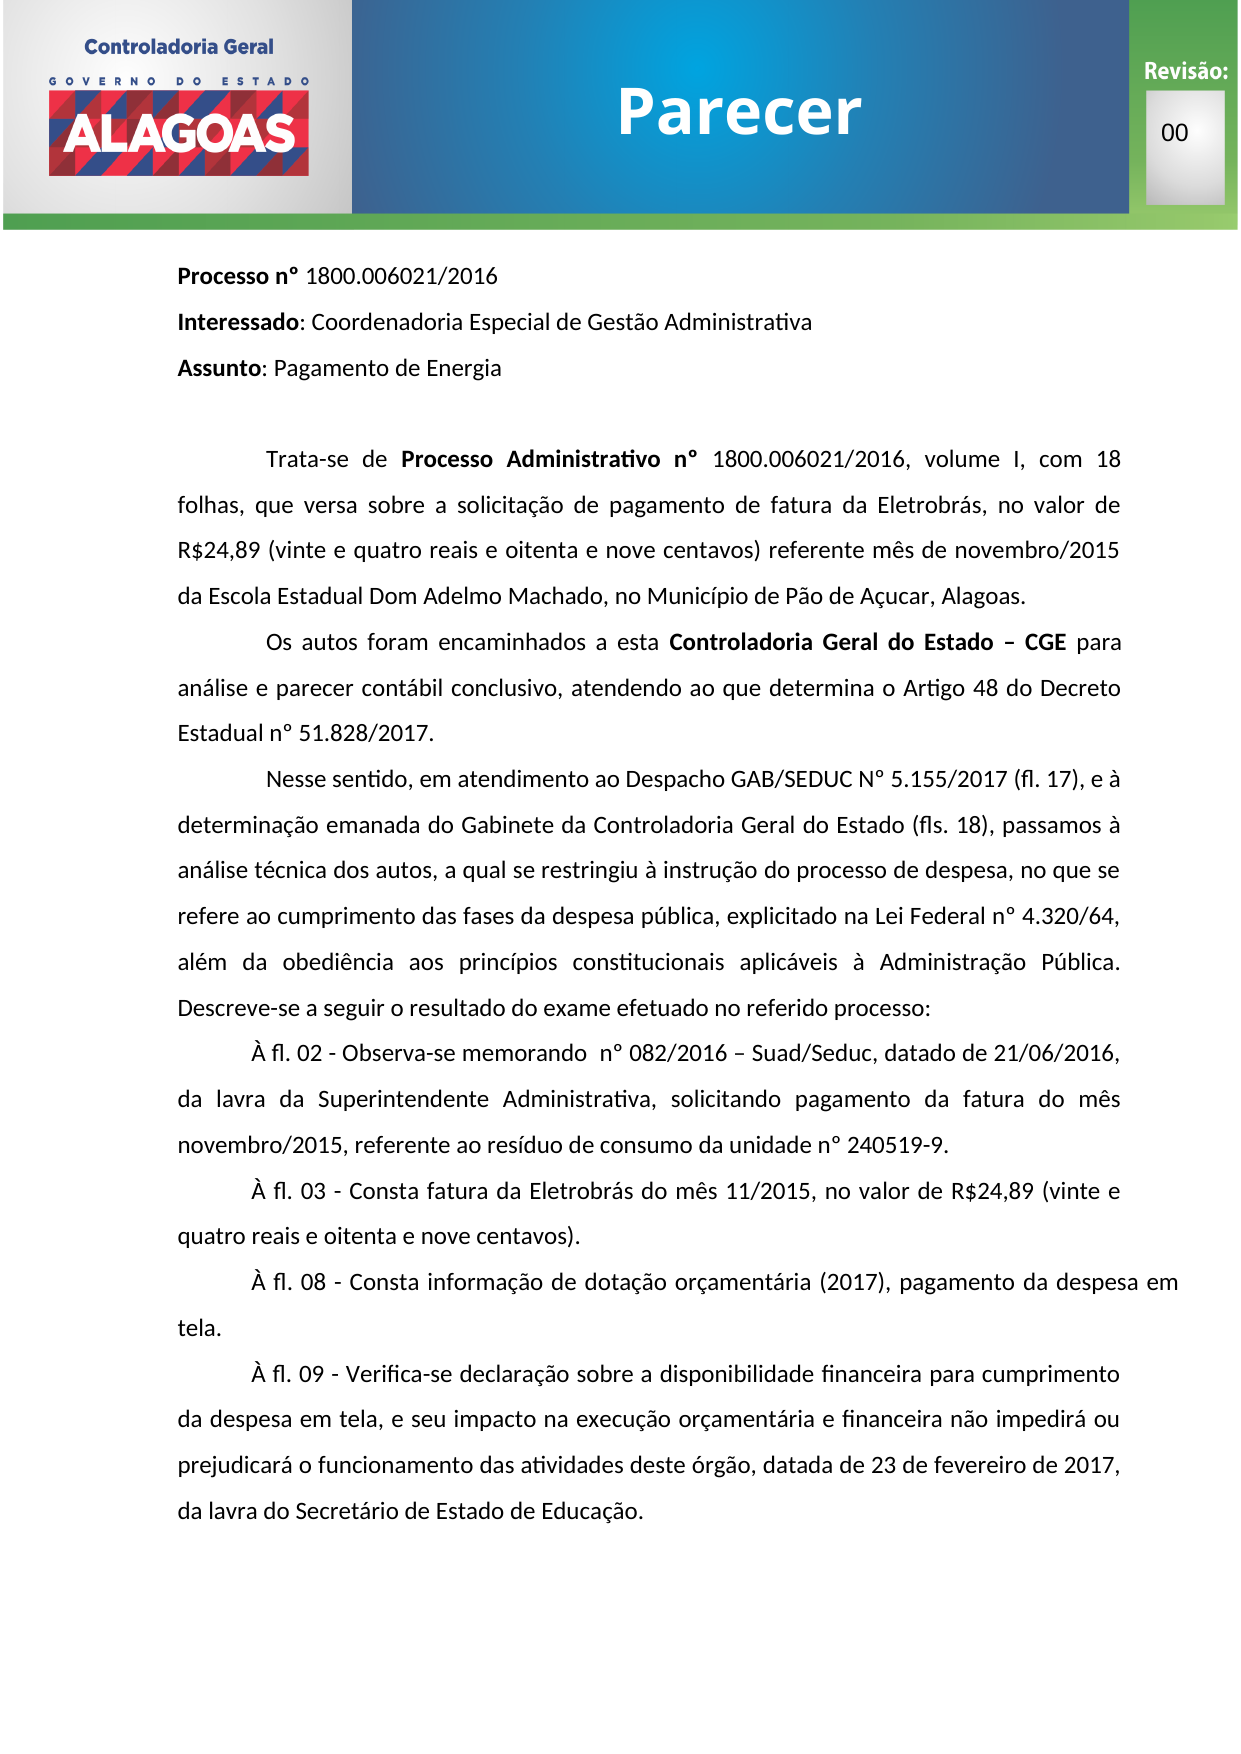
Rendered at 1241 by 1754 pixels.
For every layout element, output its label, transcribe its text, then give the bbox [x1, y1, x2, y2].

text Nesse sentido, em atendimento ao Despacho GAB/SEDUC Nº 5.155/2017 (fl. 17), e à determinação emanada do Gabinete da Controladoria Geral do Estado (fls. 18), passamos à análise técnica dos autos, a qual se restringiu à instrução do processo de despesa, no que se refere ao cumprimento das fases da despesa pública, explicitado na Lei Federal nº 4.320/64, além da obediência aos princípios constitucionais aplicáveis à Administração Pública. Descreve-se a seguir o resultado do exame efetuado no referido processo: [177, 763, 1122, 1022]
picture [3, 0, 1238, 230]
text Processo nº 1800.006021/2016 [177, 260, 1181, 291]
text À fl. 09 - Verifica-se declaração sobre a disponibilidade financeira para cumprimento da despesa em tela, e seu impacto na execução orçamentária e financeira não impedirá ou prejudicará o funcionamento das atividades deste órgão, datada de 23 de fevereiro de 2017, da lavra do Secretário de Estado de Educação. [177, 1358, 1122, 1525]
text Trata-se de Processo Administrativo nº 1800.006021/2016, volume I, com 18 folhas, que versa sobre a solicitação de pagamento de fatura da Eletrobrás, no valor de R$24,89 (vinte e quatro reais e oitenta e nove centavos) referente mês de novembro/2015 da Escola Estadual Dom Adelmo Machado, no Município de Pão de Açucar, Alagoas. [177, 443, 1122, 611]
text À fl. 02 - Observa-se memorando nº 082/2016 – Suad/Seduc, datado de 21/06/2016, da lavra da Superintendente Administrativa, solicitando pagamento da fatura do mês novembro/2015, referente ao resíduo de consumo da unidade nº 240519-9. [177, 1038, 1122, 1159]
text Assunto: Pagamento de Energia [177, 352, 1181, 382]
text Os autos foram encaminhados a esta Controladoria Geral do Estado – CGE para análise e parecer contábil conclusivo, atendendo ao que determina o Artigo 48 do Decreto Estadual nº 51.828/2017. [177, 626, 1122, 748]
text À fl. 03 - Consta fatura da Eletrobrás do mês 11/2015, no valor de R$24,89 (vinte e quatro reais e oitenta e nove centavos). [177, 1175, 1122, 1251]
text Interessado: Coordenadoria Especial de Gestão Administrativa [177, 306, 1181, 336]
text À fl. 08 - Consta informação de dotação orçamentária (2017), pagamento da despesa em tela. [177, 1266, 1181, 1342]
